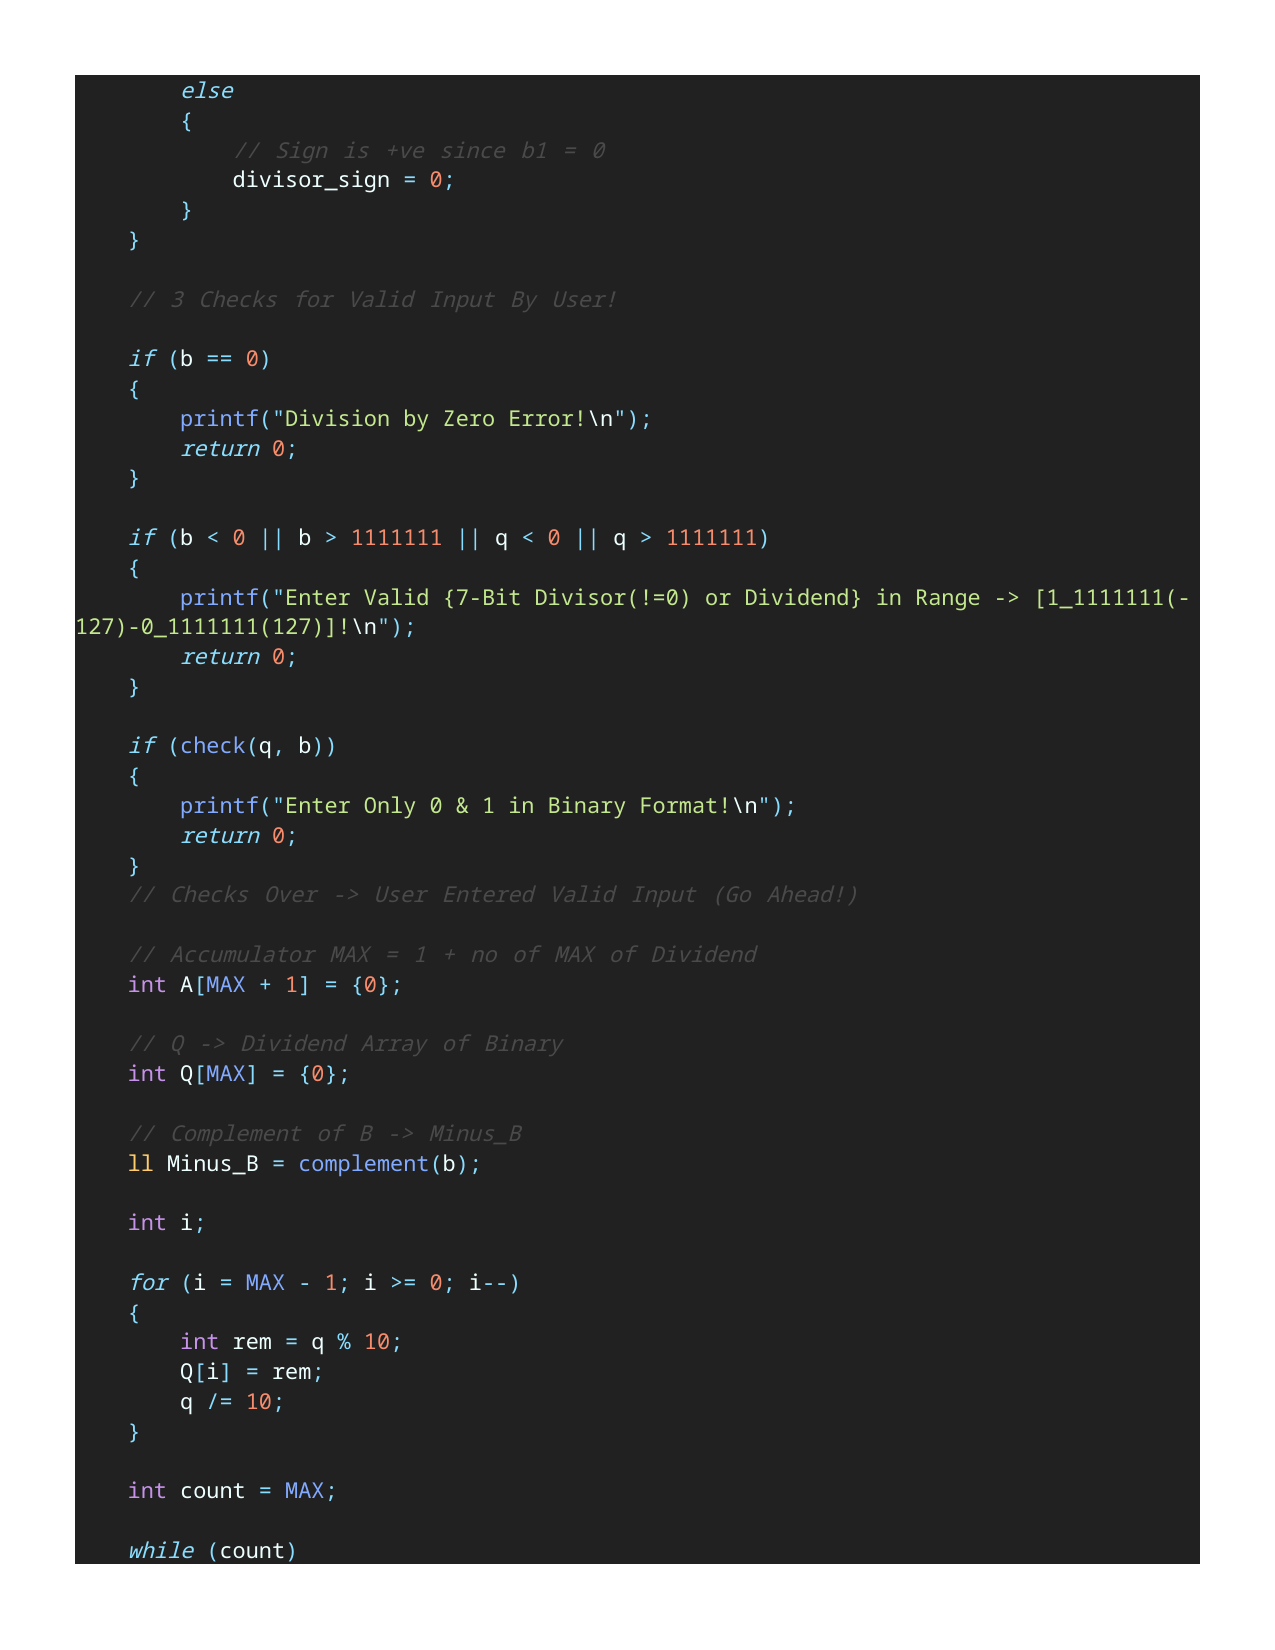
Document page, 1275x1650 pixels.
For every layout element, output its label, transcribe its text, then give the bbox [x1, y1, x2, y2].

text { [75, 373, 1200, 403]
text divisor_sign = 0; [75, 164, 1200, 194]
text printf("Enter Valid {7-Bit Divisor(!=0) or Dividend} in Range -> [1_1111111(-127)-0_1111111(127)]!\n"); [75, 581, 1200, 641]
text if (b == 0) [75, 343, 1200, 373]
text ll Minus_B = complement(b); [75, 1147, 1200, 1177]
text for (i = MAX - 1; i >= 0; i--) [75, 1267, 1200, 1296]
text { [75, 760, 1200, 790]
text // Checks Over -> User Entered Valid Input (Go Ahead!) [75, 879, 1200, 909]
text } [75, 671, 1200, 701]
text int i; [75, 1207, 1200, 1237]
text return 0; [75, 820, 1200, 849]
text { [75, 552, 1200, 581]
text // Accumulator MAX = 1 + no of MAX of Dividend [75, 939, 1200, 969]
text int count = MAX; [75, 1475, 1200, 1505]
text // Complement of B -> Minus_B [75, 1118, 1200, 1147]
text int Q[MAX] = {0}; [75, 1058, 1200, 1088]
text } [75, 224, 1200, 254]
text printf("Enter Only 0 & 1 in Binary Format!\n"); [75, 790, 1200, 820]
text if (check(q, b)) [75, 730, 1200, 760]
text printf("Division by Zero Error!\n"); [75, 403, 1200, 432]
text // Sign is +ve since b1 = 0 [75, 134, 1200, 164]
text // 3 Checks for Valid Input By User! [75, 283, 1200, 313]
text while (count) [75, 1535, 1200, 1564]
text q /= 10; [75, 1386, 1200, 1416]
text } [75, 462, 1200, 492]
text } [75, 194, 1200, 224]
text return 0; [75, 641, 1200, 671]
text } [75, 849, 1200, 879]
text Q[i] = rem; [75, 1356, 1200, 1386]
text if (b < 0 || b > 1111111 || q < 0 || q > 1111111) [75, 522, 1200, 552]
text { [75, 105, 1200, 134]
text else [75, 75, 1200, 105]
text { [75, 1296, 1200, 1326]
text // Q -> Dividend Array of Binary [75, 1028, 1200, 1058]
text int rem = q % 10; [75, 1326, 1200, 1356]
text } [75, 1416, 1200, 1445]
text int A[MAX + 1] = {0}; [75, 969, 1200, 998]
text return 0; [75, 432, 1200, 462]
